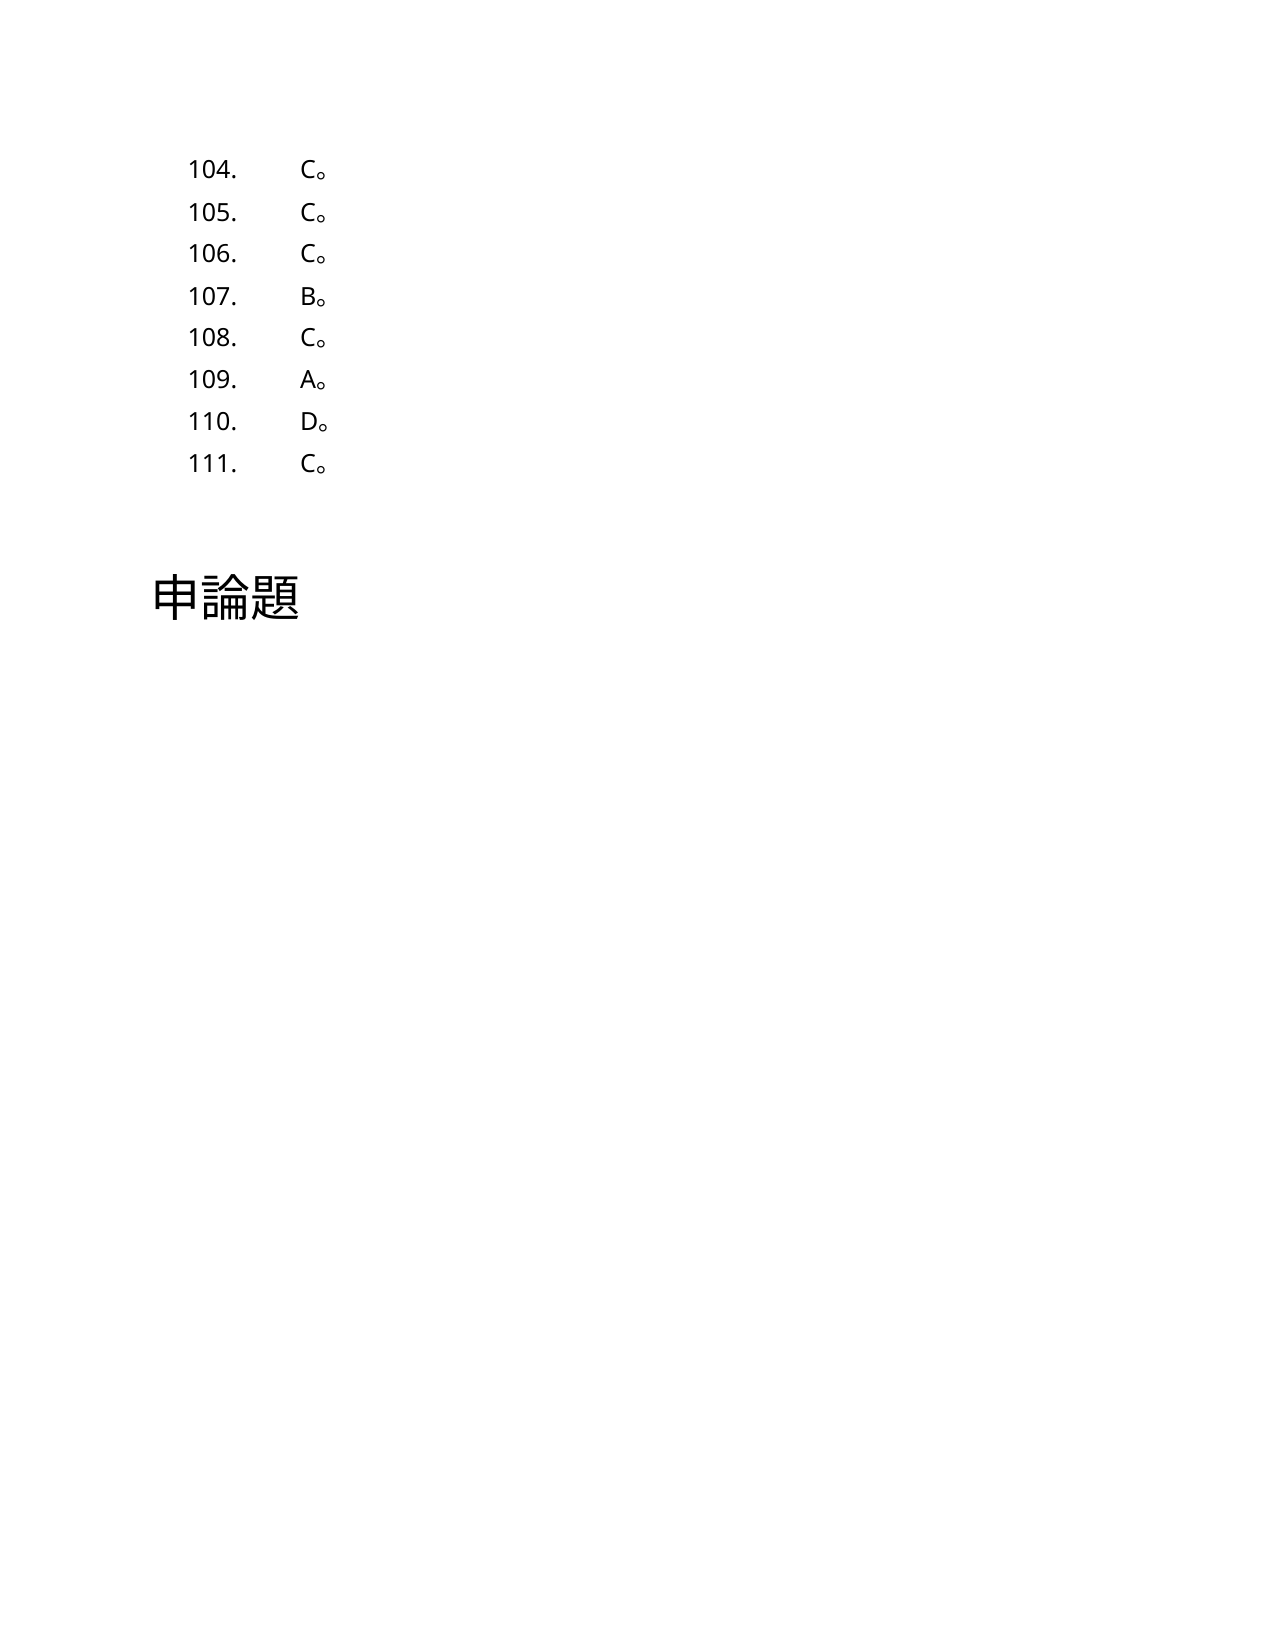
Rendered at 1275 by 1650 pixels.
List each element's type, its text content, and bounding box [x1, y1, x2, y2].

list D。 [187, 402, 1125, 438]
list C。 [187, 444, 1125, 480]
list C。 [187, 192, 1125, 228]
list C。 [187, 234, 1125, 270]
list C。 [187, 318, 1125, 354]
list B。 [187, 276, 1125, 312]
text 申論題 [150, 559, 1125, 631]
list C。 [187, 150, 1125, 186]
list A。 [187, 360, 1125, 396]
